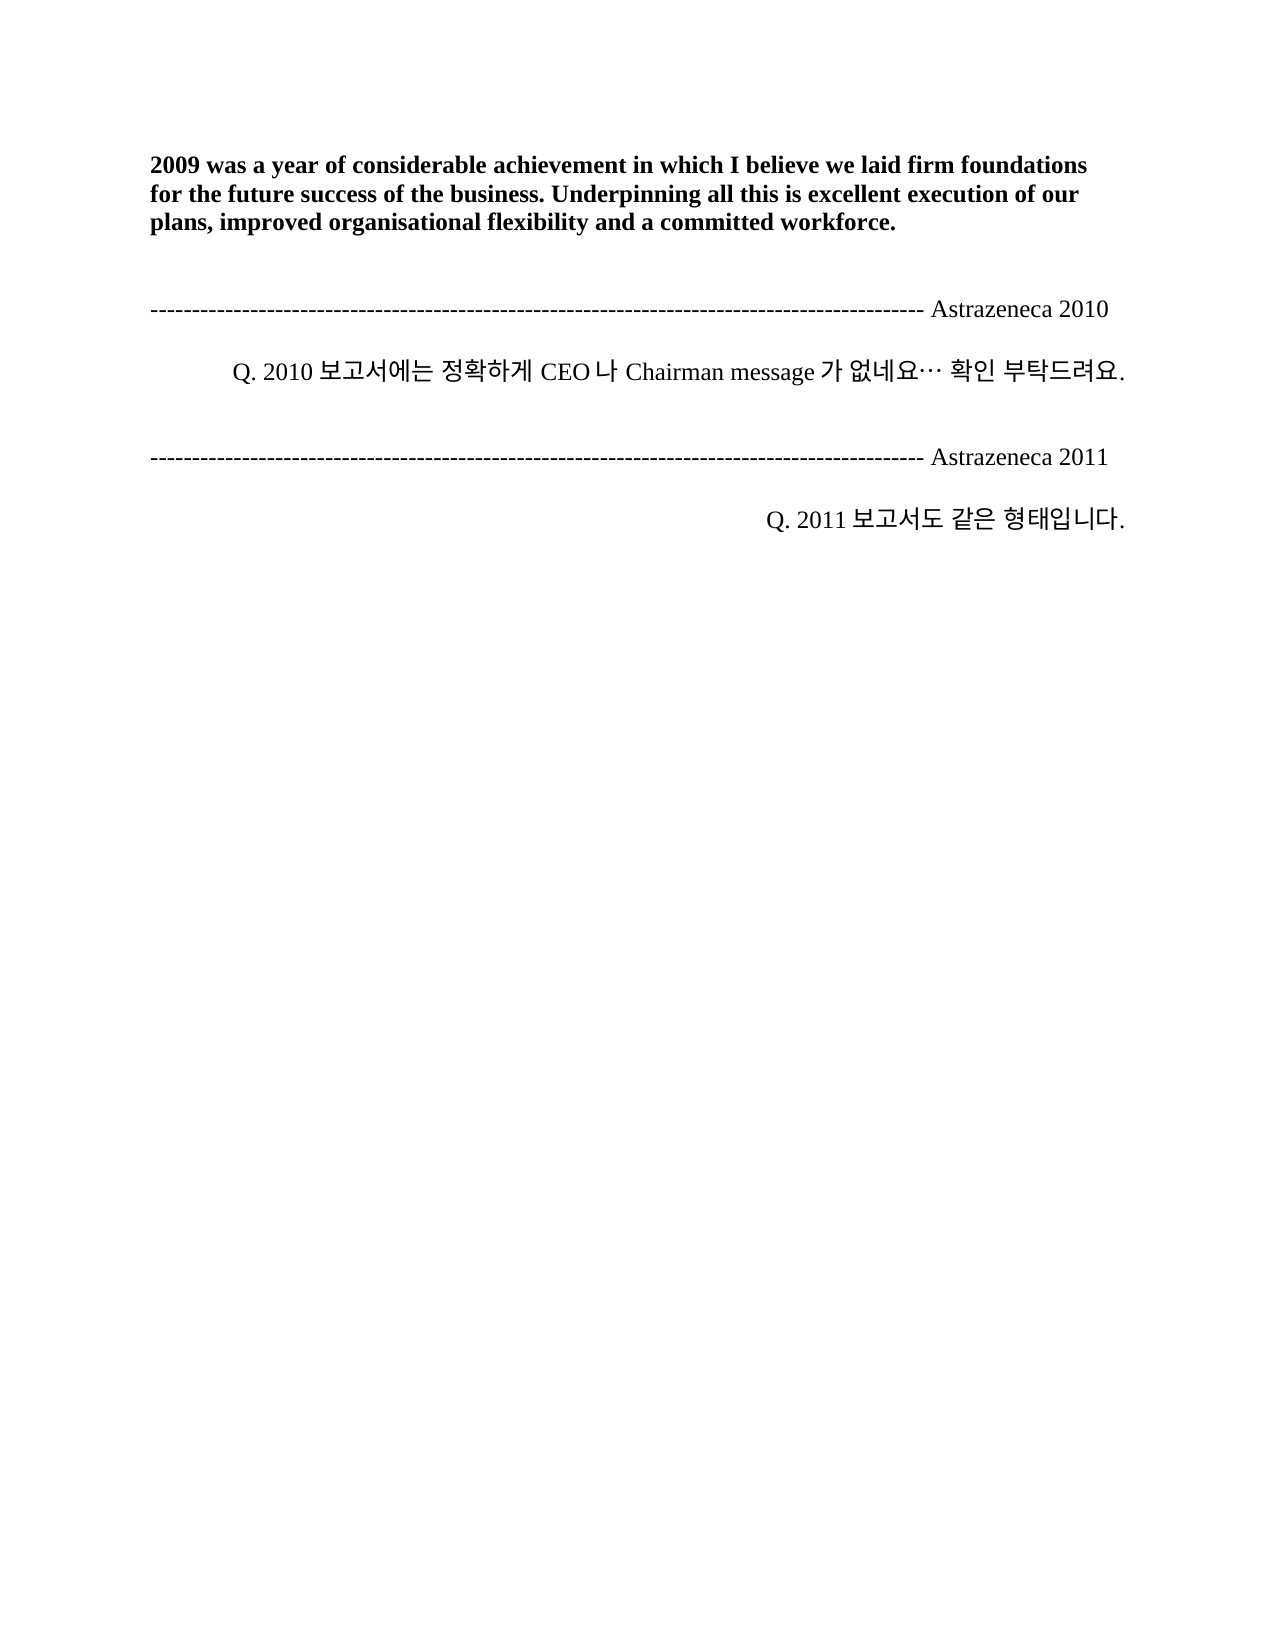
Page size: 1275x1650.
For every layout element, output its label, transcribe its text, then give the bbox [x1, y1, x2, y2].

text --------------------------------------------------------------------------------------------- Astrazeneca 2011 [150, 442, 1125, 471]
text Q. 2010 보고서에는 정확하게 CEO나 Chairman message가 없네요… 확인 부탁드려요. [150, 351, 1125, 387]
text Q. 2011보고서도 같은 형태입니다. [150, 500, 1125, 536]
text 2009 was a year of considerable achievement in which I believe we laid firm foundations for the future success of the business. Underpinning all this is excellent execution of our plans, improved organisational flexibility and a committed workforce. [150, 150, 1125, 236]
text --------------------------------------------------------------------------------------------- Astrazeneca 2010 [150, 294, 1125, 322]
